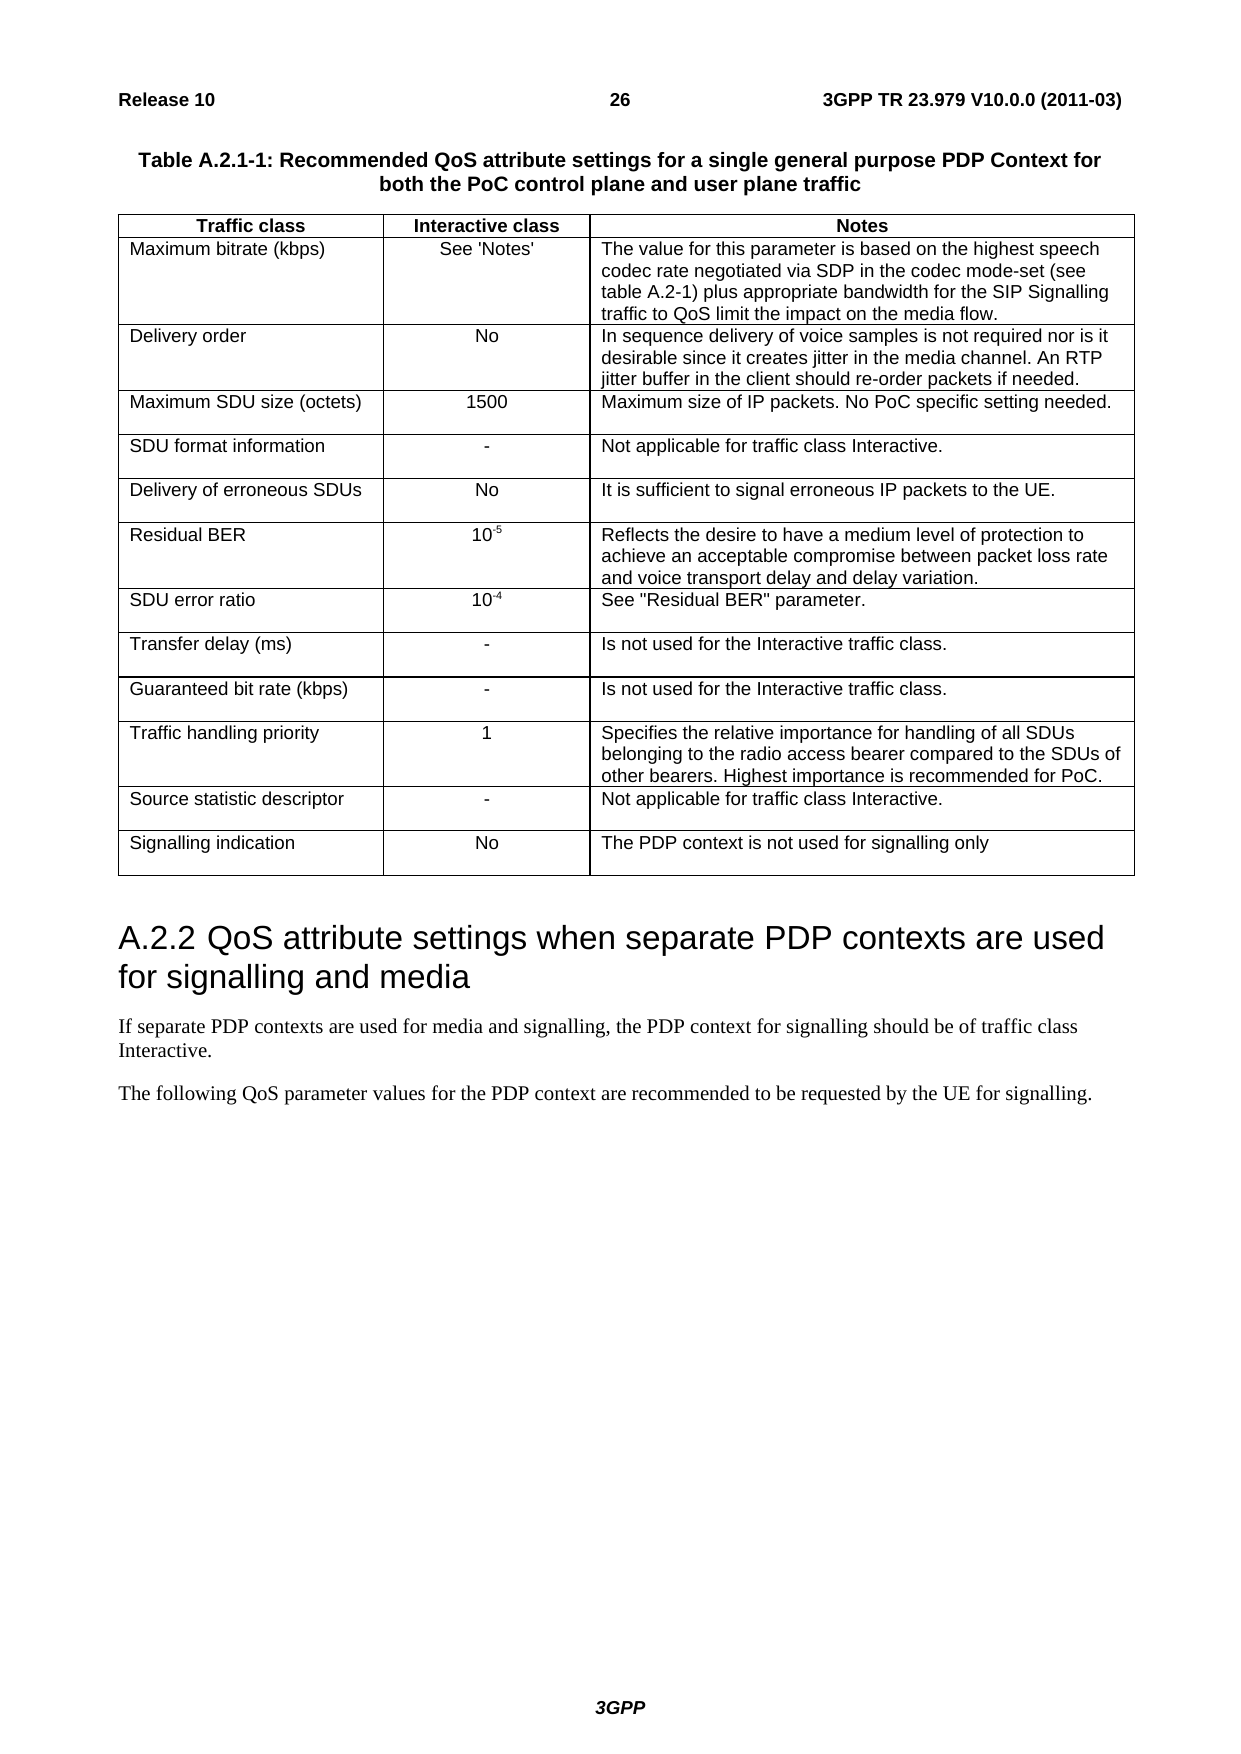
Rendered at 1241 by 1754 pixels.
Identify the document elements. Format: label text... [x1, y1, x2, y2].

table_cell No [384, 479, 589, 522]
table_cell It is sufficient to signal erroneous IP packets to the UE. [591, 479, 1134, 522]
table_cell Signalling indication [119, 831, 383, 874]
table_cell Residual BER [119, 523, 383, 588]
table_cell Delivery of erroneous SDUs [119, 479, 383, 522]
table_cell Maximum size of IP packets. No PoC specific setting needed. [591, 391, 1134, 434]
table_cell - [384, 435, 589, 478]
table_cell 1 [384, 722, 589, 786]
subtitle A.2.2 QoS attribute settings when separate PDP contexts are used for signalling and media [118, 918, 1122, 995]
table_cell Guaranteed bit rate (kbps) [119, 678, 383, 721]
table_cell In sequence delivery of voice samples is not required nor is it desirable since it creates jitter in the media channel. An RTP jitter buffer in the client should re-order packets if needed. [591, 325, 1134, 390]
table_cell Reflects the desire to have a medium level of protection to achieve an acceptable compromise between packet loss rate and voice transport delay and delay variation. [591, 523, 1134, 588]
table_cell Transfer delay (ms) [119, 633, 383, 676]
table_cell Is not used for the Interactive traffic class. [591, 678, 1134, 721]
table_cell The PDP context is not used for signalling only [591, 831, 1134, 874]
table_cell The value for this parameter is based on the highest speech codec rate negotiated via SDP in the codec mode-set (see table A.2-1) plus appropriate bandwidth for the SIP Signalling traffic to QoS limit the impact on the media flow. [591, 238, 1134, 324]
table_cell Delivery order [119, 325, 383, 390]
table_cell SDU format information [119, 435, 383, 478]
table_cell - [384, 678, 589, 721]
table_cell Not applicable for traffic class Interactive. [591, 787, 1134, 830]
table_cell No [384, 831, 589, 874]
table_cell No [384, 325, 589, 390]
table_cell Maximum SDU size (octets) [119, 391, 383, 434]
table_cell Maximum bitrate (kbps) [119, 238, 383, 324]
table_cell Traffic handling priority [119, 722, 383, 786]
table_cell Is not used for the Interactive traffic class. [591, 633, 1134, 676]
table_cell - [384, 787, 589, 830]
table_cell See "Residual BER" parameter. [591, 589, 1134, 632]
table_cell See 'Notes' [384, 238, 589, 324]
table_cell 10-5 [384, 523, 589, 588]
table_cell Specifies the relative importance for handling of all SDUs belonging to the radio access bearer compared to the SDUs of other bearers. Highest importance is recommended for PoC. [591, 722, 1134, 786]
table_header Notes [591, 215, 1134, 237]
table_cell - [384, 633, 589, 676]
table_cell Not applicable for traffic class Interactive. [591, 435, 1134, 478]
table_header Interactive class [384, 215, 589, 237]
text Table A.2.1-1: Recommended QoS attribute settings for a single general purpose PDP Context for both the PoC control plane and user plane traffic [118, 147, 1122, 195]
text If separate PDP contexts are used for media and signalling, the PDP context for signalling should be of traffic class Interactive. [118, 1014, 1122, 1062]
table_cell 10-4 [384, 589, 589, 632]
table_cell SDU error ratio [119, 589, 383, 632]
table_header Traffic class [119, 215, 383, 237]
table_cell 1500 [384, 391, 589, 434]
text The following QoS parameter values for the PDP context are recommended to be requested by the UE for signalling. [118, 1081, 1122, 1105]
table_cell Source statistic descriptor [119, 787, 383, 830]
